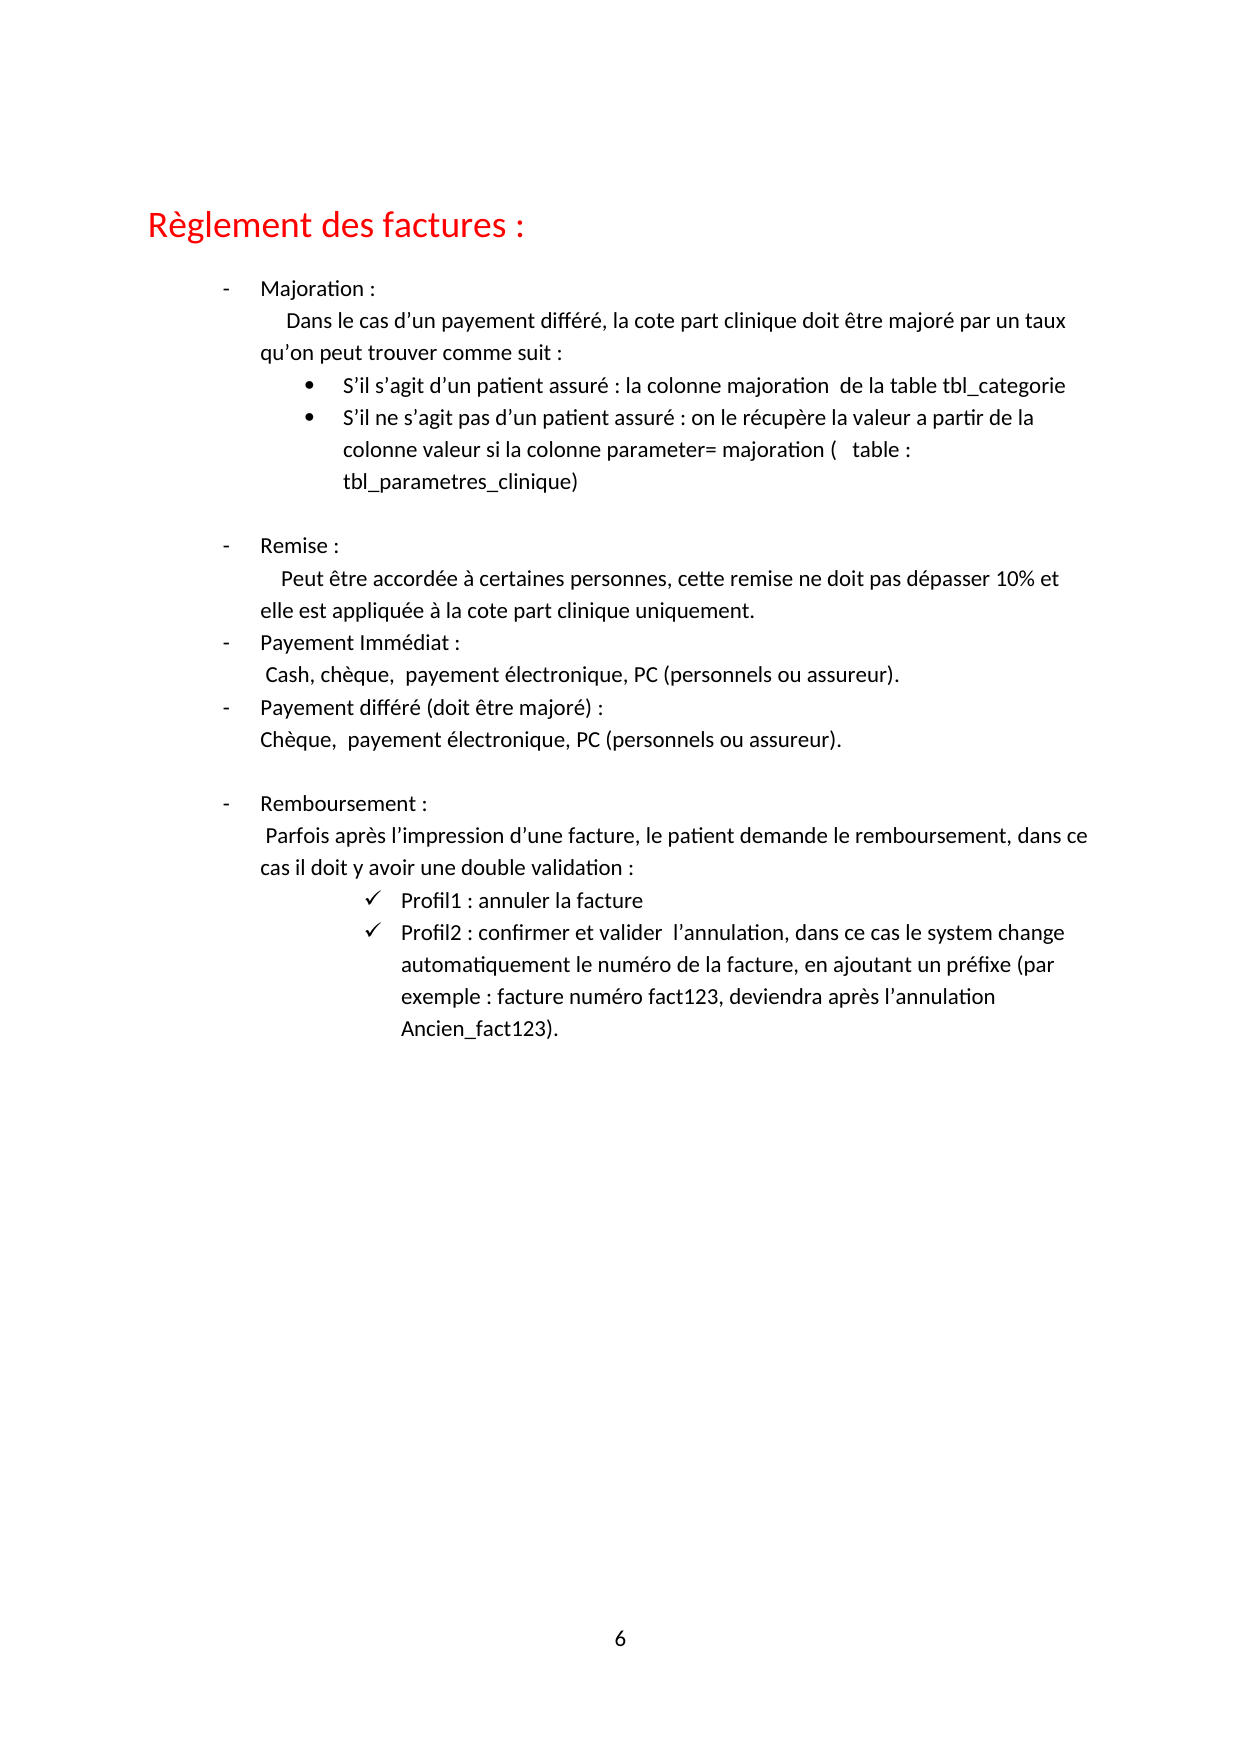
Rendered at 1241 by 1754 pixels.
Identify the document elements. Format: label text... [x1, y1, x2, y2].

list Profil1 : annuler la facture [363, 886, 1093, 914]
list Peut être accordée à certaines personnes, cette remise ne doit pas dépasser 10% et elle est appliquée à la cote part clinique uniquement. [260, 564, 1093, 624]
list Payement différé (doit être majoré) : [223, 693, 1093, 721]
list Majoration : [223, 274, 1093, 302]
list Payement Immédiat : [223, 628, 1093, 656]
list Remise : [223, 532, 1093, 560]
list Parfois après l’impression d’une facture, le patient demande le remboursement, dans ce cas il doit y avoir une double validation : [260, 821, 1093, 882]
list Cash, chèque, payement électronique, PC (personnels ou assureur). [260, 660, 1093, 688]
list Profil2 : confirmer et valider l’annulation, dans ce cas le system change automatiquement le numéro de la facture, en ajoutant un préfixe (par exemple : facture numéro fact123, deviendra après l’annulation Ancien_fact123). [363, 918, 1093, 1042]
list S’il s’agit d’un patient assuré : la colonne majoration de la table tbl_categorie [305, 371, 1093, 399]
list Chèque, payement électronique, PC (personnels ou assureur). [260, 725, 1093, 753]
list S’il ne s’agit pas d’un patient assuré : on le récupère la valeur a partir de la colonne valeur si la colonne parameter= majoration ( table : tbl_parametres_clinique) [305, 403, 1093, 495]
list Remboursement : [223, 789, 1093, 817]
list Dans le cas d’un payement différé, la cote part clinique doit être majoré par un taux qu’on peut trouver comme suit : [260, 306, 1093, 367]
text Règlement des factures : [148, 201, 1093, 246]
